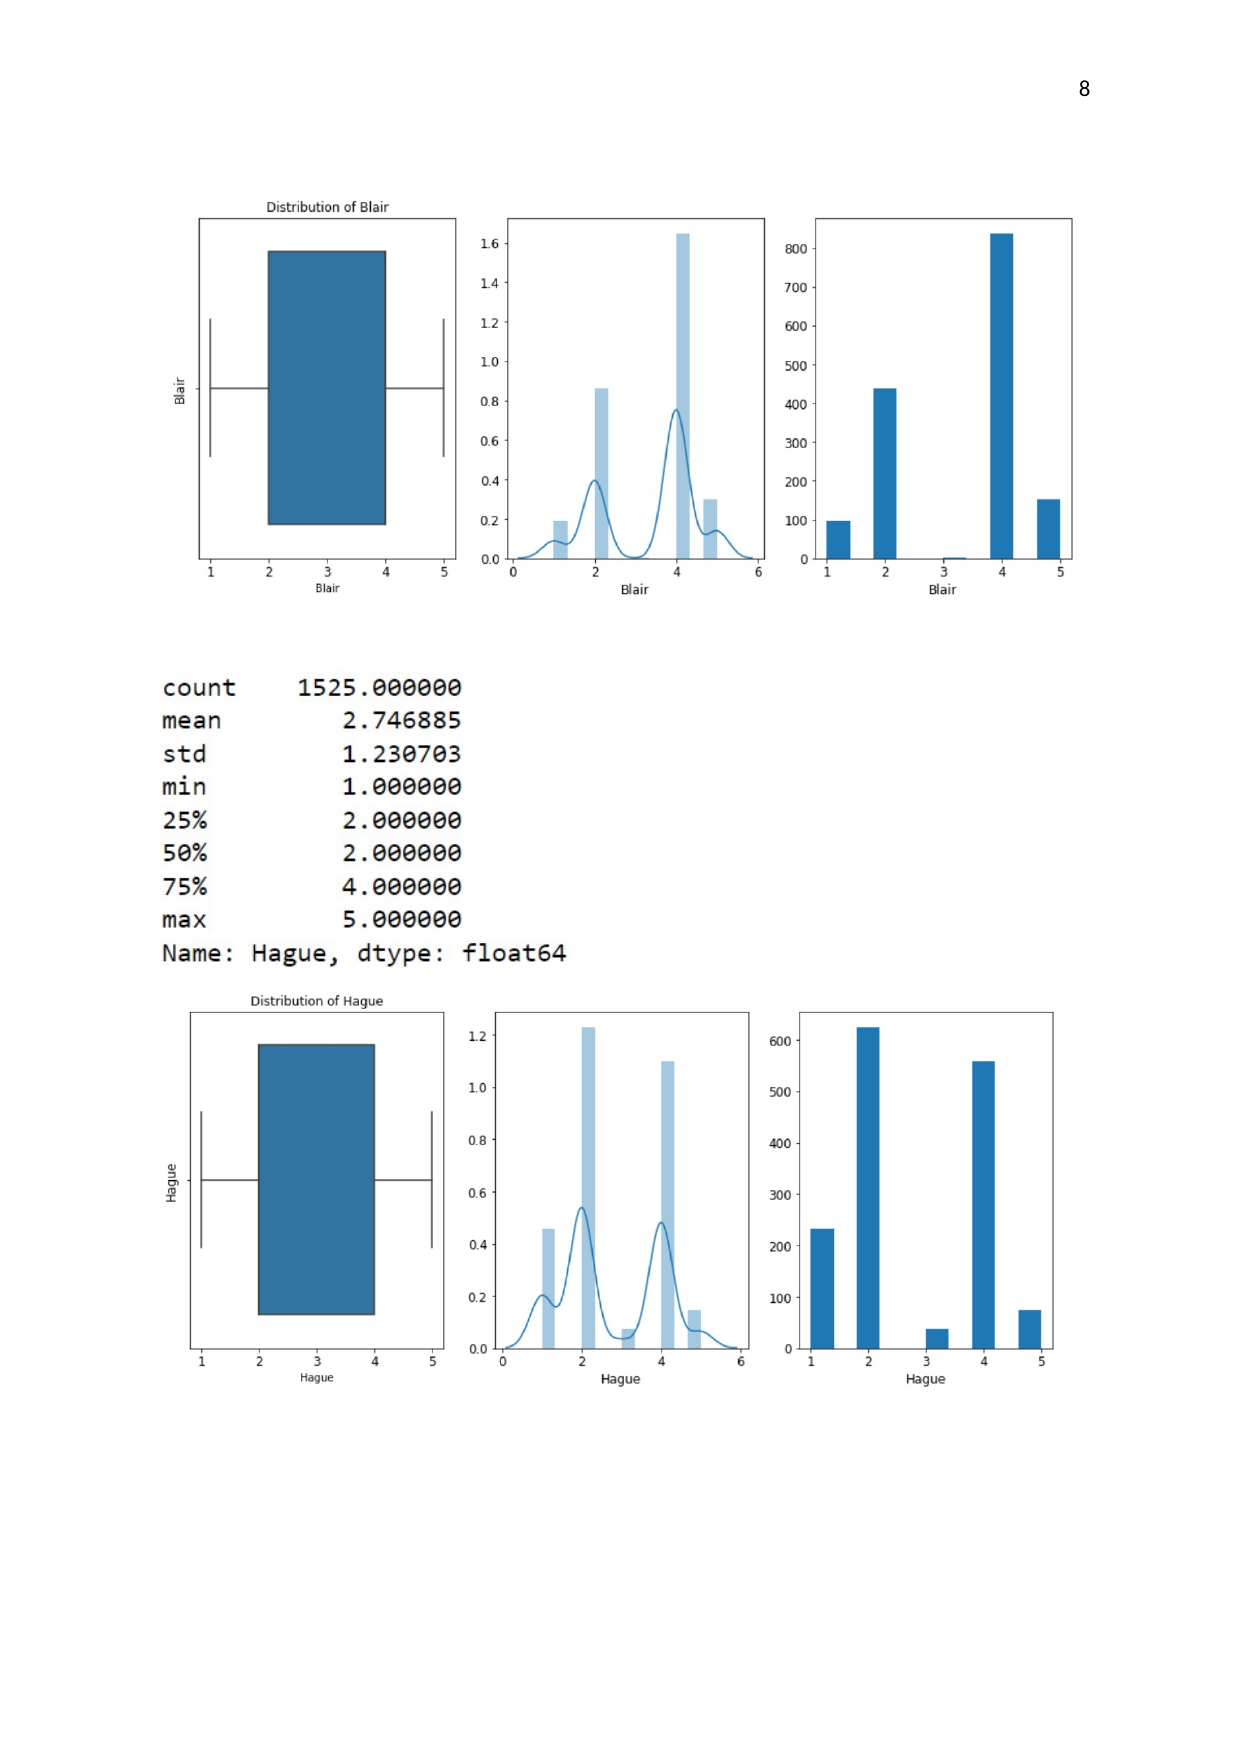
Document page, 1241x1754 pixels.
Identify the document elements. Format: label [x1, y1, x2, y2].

picture [150, 196, 1091, 606]
picture [150, 986, 1091, 1389]
picture [150, 671, 576, 968]
